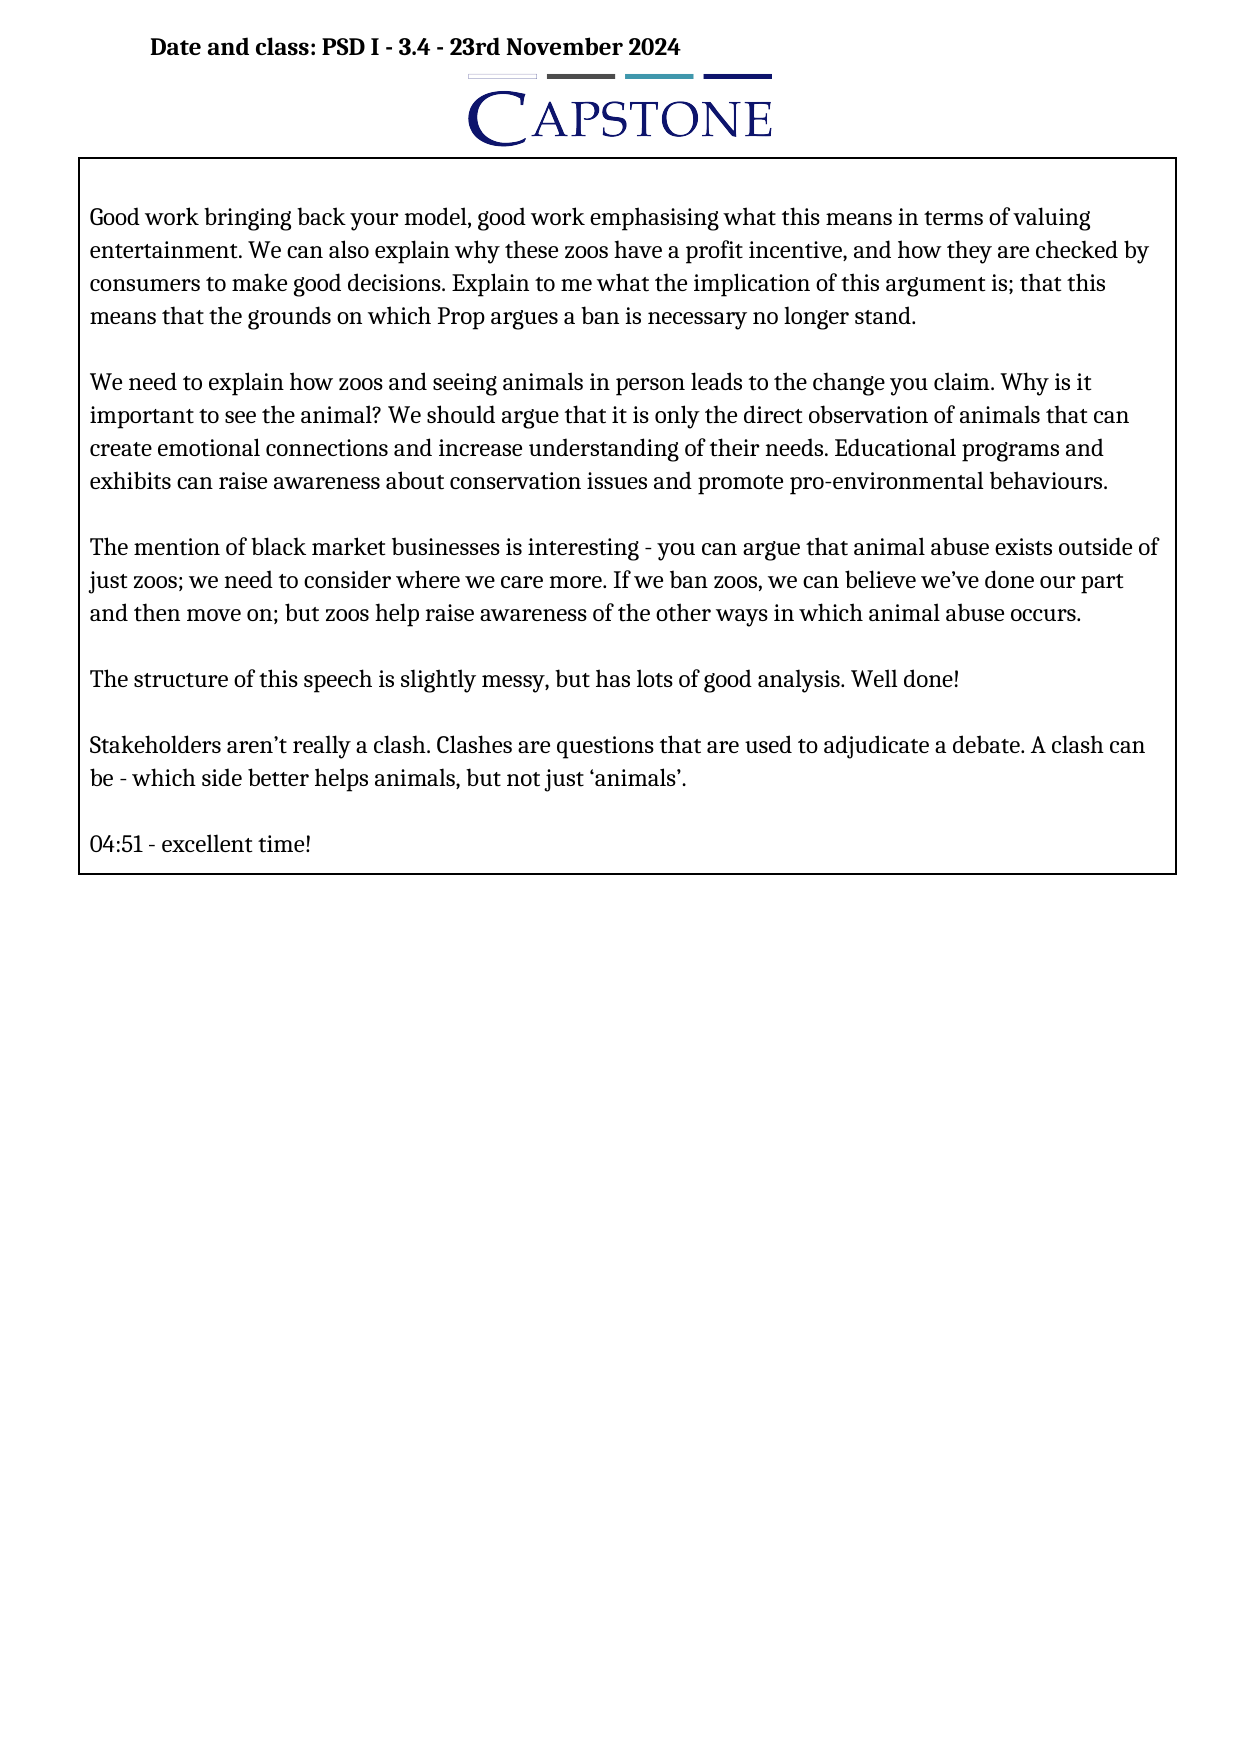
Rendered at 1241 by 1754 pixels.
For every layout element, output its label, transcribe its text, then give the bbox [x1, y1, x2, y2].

picture [460, 66, 781, 153]
